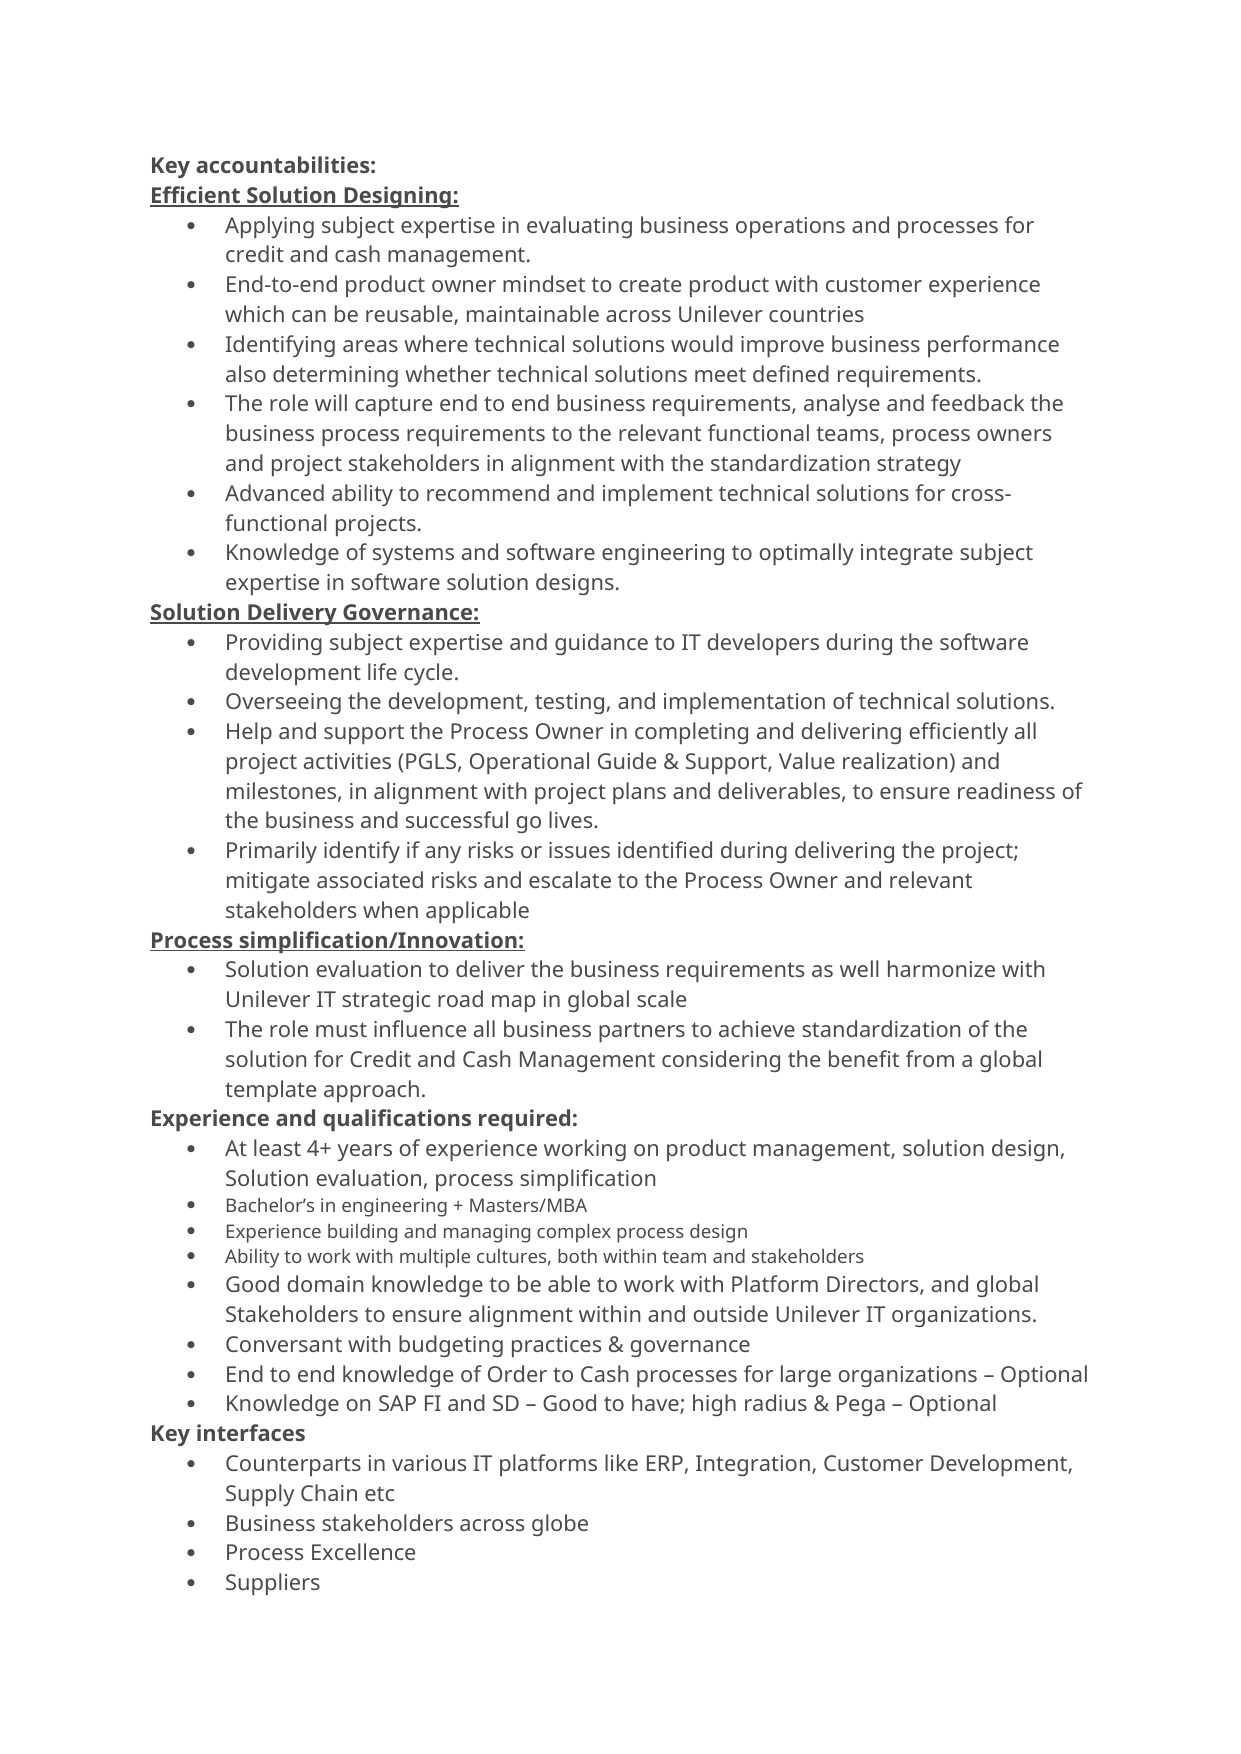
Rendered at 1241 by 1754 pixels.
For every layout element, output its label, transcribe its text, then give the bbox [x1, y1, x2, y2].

list Overseeing the development, testing, and implementation of technical solutions. [187, 686, 1090, 716]
list At least 4+ years of experience working on product management, solution design, Solution evaluation, process simplification [187, 1133, 1090, 1193]
list The role must influence all business partners to achieve standardization of the solution for Credit and Cash Management considering the benefit from a global template approach. [187, 1014, 1090, 1103]
list Help and support the Process Owner in completing and delivering efficiently all project activities (PGLS, Operational Guide & Support, Value realization) and milestones, in alignment with project plans and deliverables, to ensure readiness of the business and successful go lives. [187, 716, 1090, 835]
list Solution evaluation to deliver the business requirements as well harmonize with Unilever IT strategic road map in global scale [187, 954, 1090, 1014]
list Counterparts in various IT platforms like ERP, Integration, Customer Development, Supply Chain etc [187, 1448, 1090, 1508]
text Experience and qualifications required: [150, 1103, 1090, 1133]
list Identifying areas where technical solutions would improve business performance also determining whether technical solutions meet defined requirements. [187, 329, 1090, 388]
list The role will capture end to end business requirements, analyse and feedback the business process requirements to the relevant functional teams, process owners and project stakeholders in alignment with the standardization strategy [187, 388, 1090, 478]
list End to end knowledge of Order to Cash processes for large organizations – Optional [187, 1359, 1090, 1388]
list Knowledge of systems and software engineering to optimally integrate subject expertise in software solution designs. [187, 537, 1090, 597]
text Process simplification/Innovation: [150, 924, 1090, 954]
list Experience building and managing complex process design [187, 1218, 1090, 1244]
list Suppliers [187, 1567, 1090, 1597]
list Conversant with budgeting practices & governance [187, 1329, 1090, 1359]
list Business stakeholders across globe [187, 1508, 1090, 1537]
text Efficient Solution Designing: [150, 180, 1090, 209]
list Knowledge on SAP FI and SD – Good to have; high radius & Pega – Optional [187, 1388, 1090, 1418]
list Bachelor’s in engineering + Masters/MBA [187, 1193, 1090, 1218]
list Process Excellence [187, 1537, 1090, 1567]
text Key interfaces [150, 1418, 1090, 1448]
list Applying subject expertise in evaluating business operations and processes for credit and cash management. [187, 209, 1090, 269]
text Key accountabilities: [150, 150, 1090, 180]
list Good domain knowledge to be able to work with Platform Directors, and global Stakeholders to ensure alignment within and outside Unilever IT organizations. [187, 1269, 1090, 1329]
list Ability to work with multiple cultures, both within team and stakeholders [187, 1244, 1090, 1269]
list Advanced ability to recommend and implement technical solutions for cross-functional projects. [187, 478, 1090, 537]
list End-to-end product owner mindset to create product with customer experience which can be reusable, maintainable across Unilever countries [187, 269, 1090, 329]
text Solution Delivery Governance: [150, 597, 1090, 627]
list Providing subject expertise and guidance to IT developers during the software development life cycle. [187, 627, 1090, 686]
list Primarily identify if any risks or issues identified during delivering the project; mitigate associated risks and escalate to the Process Owner and relevant stakeholders when applicable [187, 835, 1090, 924]
